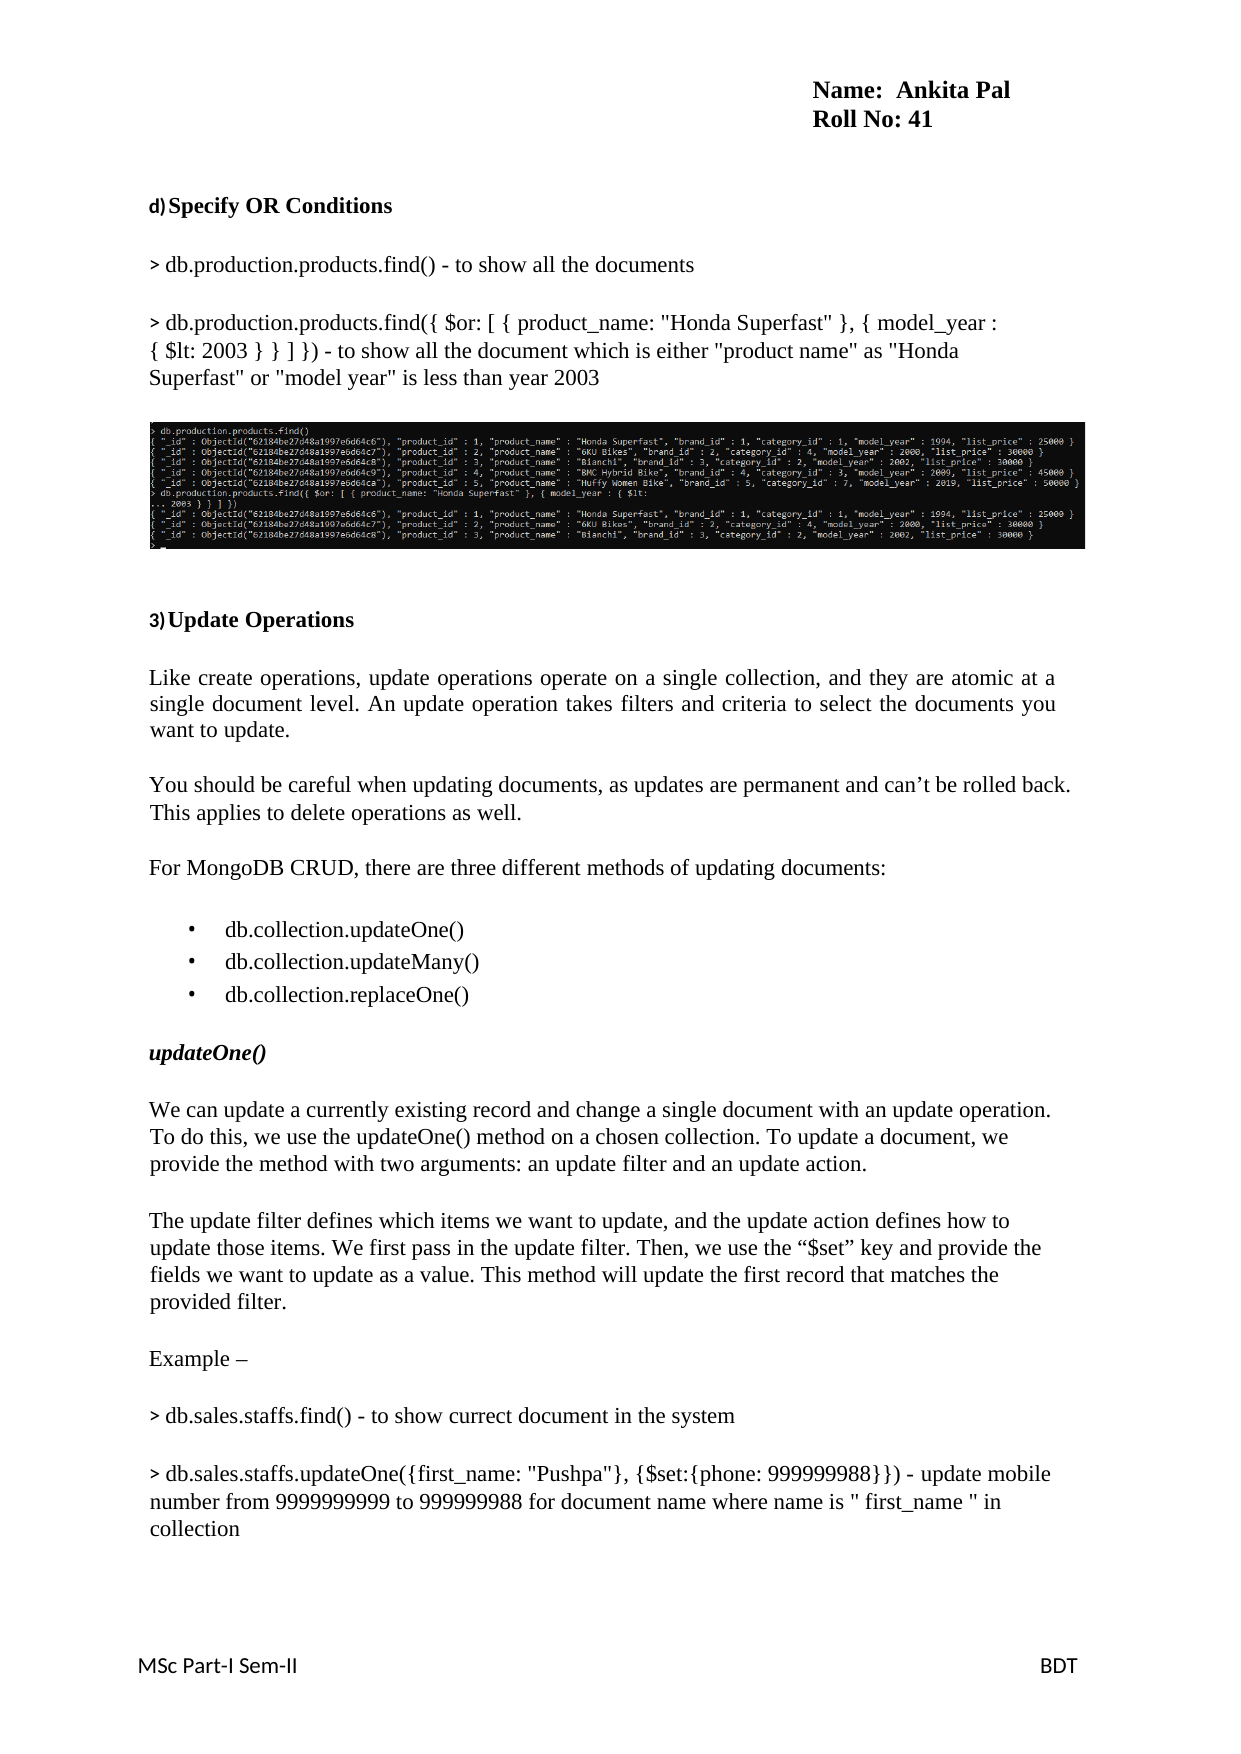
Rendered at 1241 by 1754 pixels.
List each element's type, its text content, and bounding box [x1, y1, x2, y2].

list db.production.products.find() - to show all the documents [148, 250, 1107, 278]
subtitle updateOne() [148, 1039, 1107, 1066]
subtitle Specify OR Conditions [148, 192, 1107, 219]
subtitle Update Operations [148, 606, 1107, 633]
text For MongoDB CRUD, there are three different methods of updating documents: [148, 854, 1107, 880]
list db.sales.staffs.find() - to show currect document in the system [148, 1401, 1107, 1429]
text The update filter defines which items we want to update, and the update action defines how to update those items. We first pass in the update filter. Then, we use the “$set” key and provide the fields we want to update as a value. This method will update the first record that matches the provided filter. [148, 1207, 1067, 1314]
text We can update a currently existing record and change a single document with an update operation. To do this, we use the updateOne() method on a chosen collection. To update a document, we provide the method with two arguments: an update filter and an update action. [148, 1096, 1076, 1177]
list db.collection.replaceOne() [187, 978, 1107, 1009]
list db.collection.updateOne() [187, 912, 1107, 944]
text Like create operations, update operations operate on a single collection, and they are atomic at a single document level. An update operation takes filters and criteria to select the documents you want to update. [148, 663, 1057, 743]
list db.sales.staffs.updateOne({first_name: "Pushpa"}, {$set:{phone: 999999988}}) - update mobile number from 9999999999 to 999999988 for document name where name is " first_name " in collection [148, 1459, 1054, 1541]
list db.production.products.find({ $or: [ { product_name: "Honda Superfast" }, { model_year : { $lt: 2003 } } ] }) - to show all the document which is either "product name" as "Honda Superfast" or "model year" is less than year 2003 [148, 308, 1044, 391]
text Example – [148, 1344, 1107, 1371]
text You should be careful when updating documents, as updates are permanent and can’t be rolled back. This applies to delete operations as well. [148, 771, 1095, 825]
list db.collection.updateMany() [187, 945, 1107, 977]
picture [150, 422, 1085, 549]
